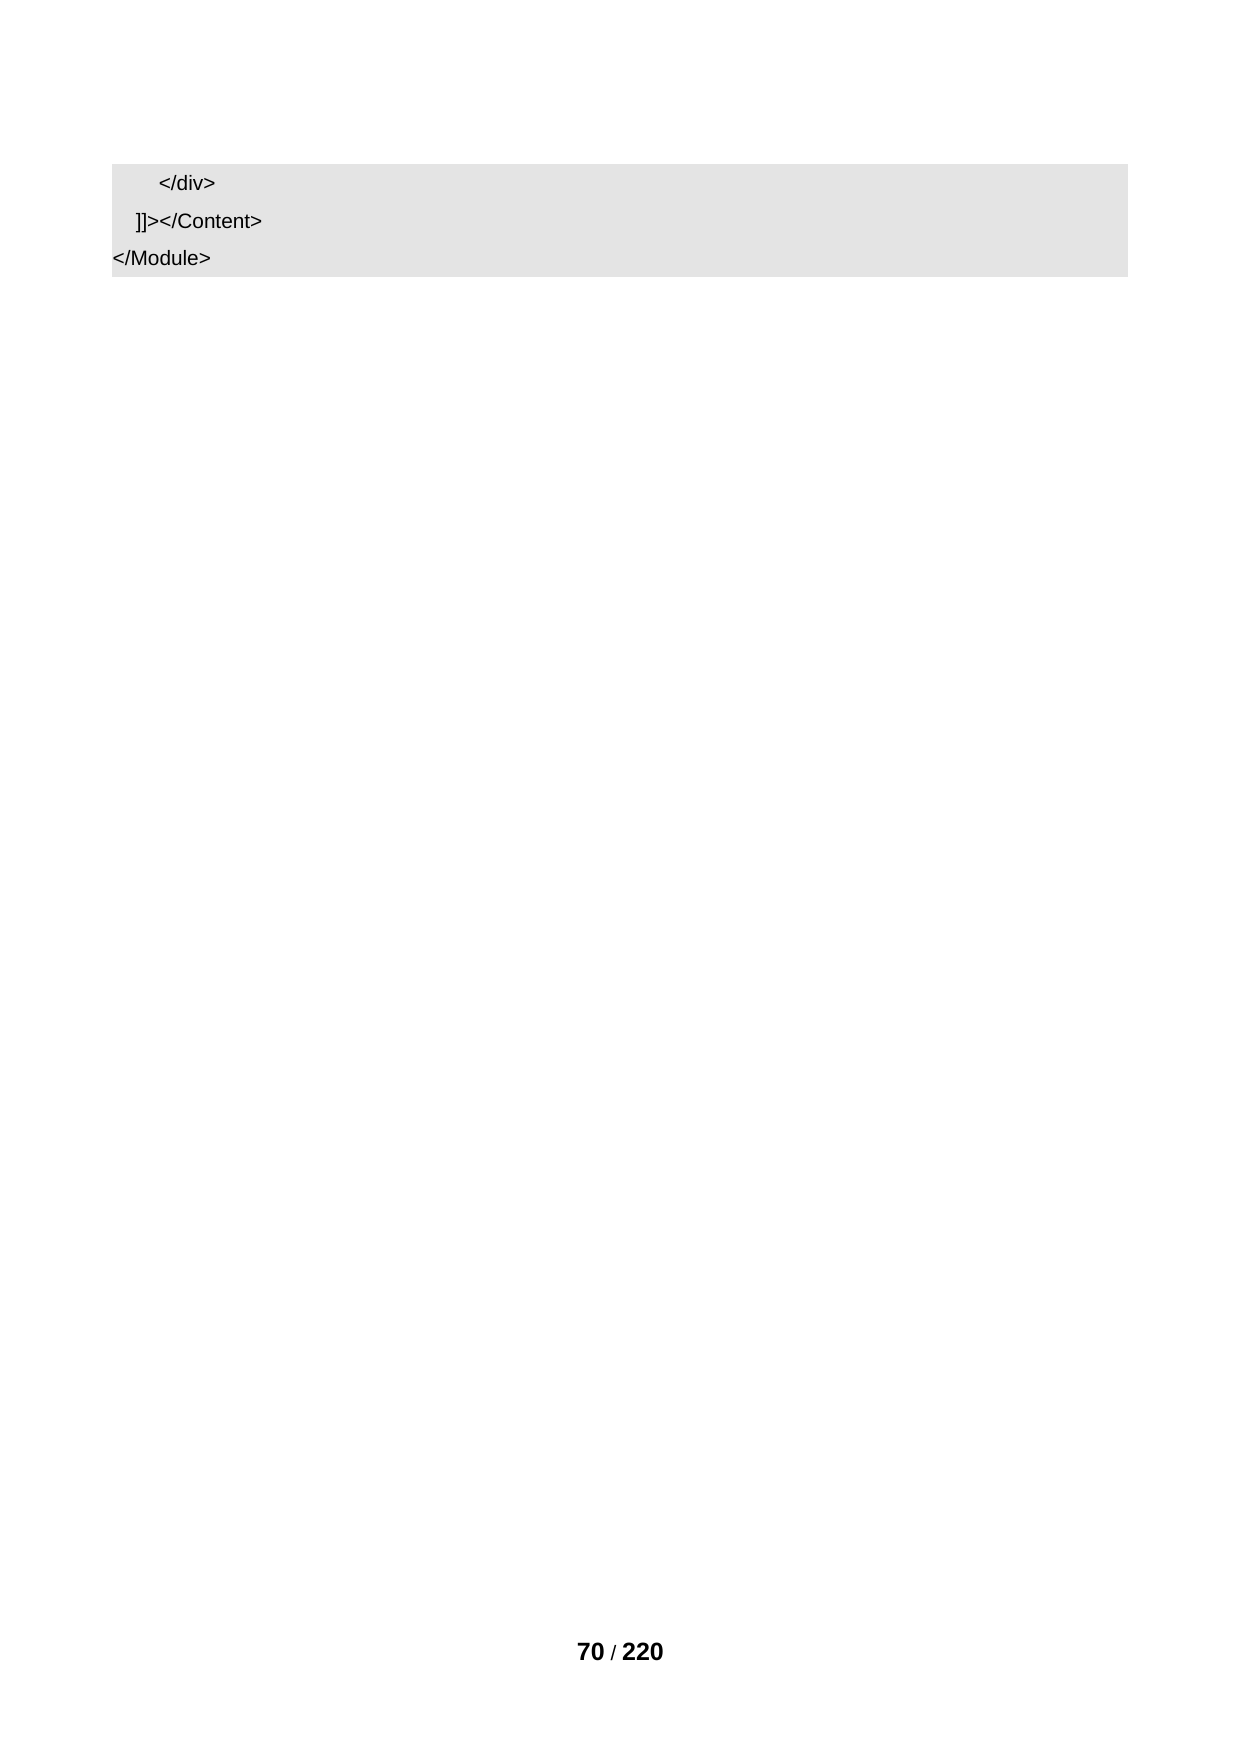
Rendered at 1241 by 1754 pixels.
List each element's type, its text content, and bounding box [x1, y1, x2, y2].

text ]]></Content> [112, 202, 1128, 239]
text </Module> [112, 239, 1128, 277]
text </div> [112, 164, 1128, 202]
